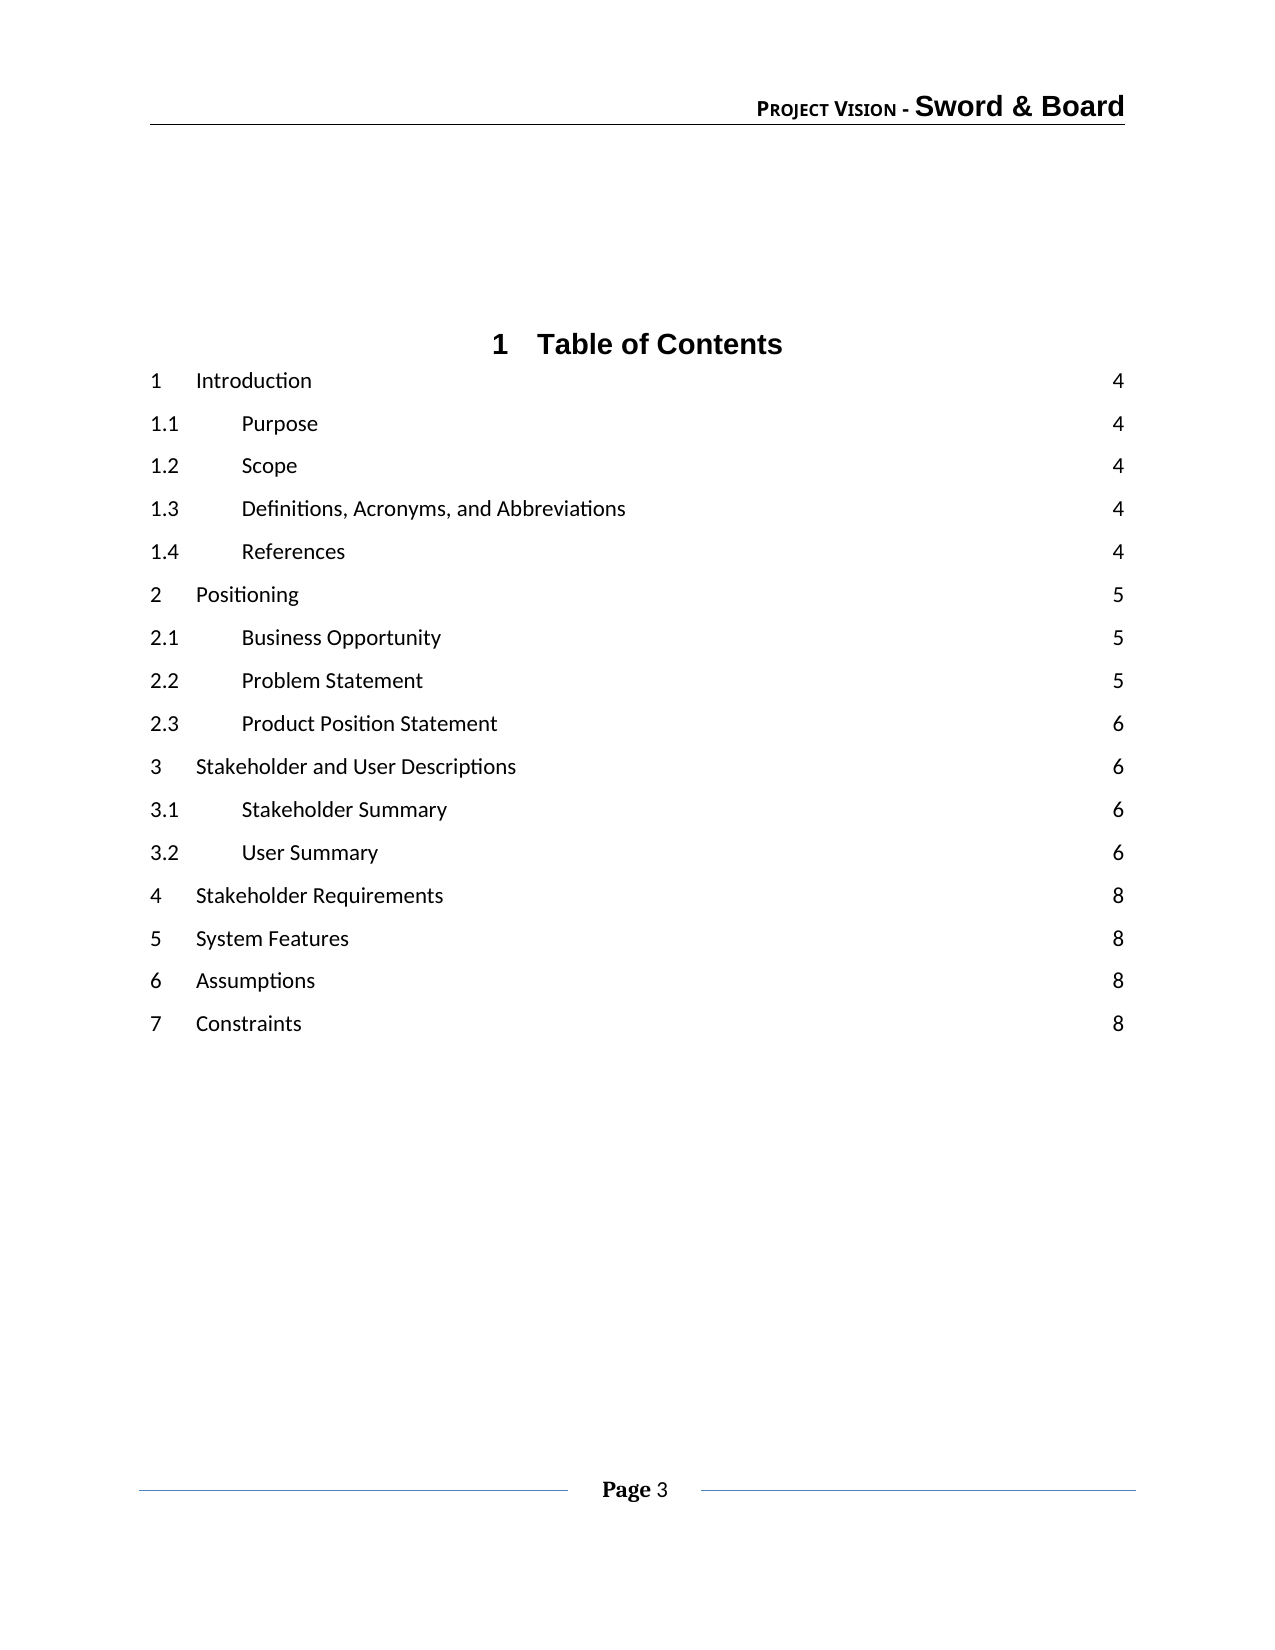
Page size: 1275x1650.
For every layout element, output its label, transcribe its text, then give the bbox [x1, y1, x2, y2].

list Table of Contents [150, 327, 1125, 361]
